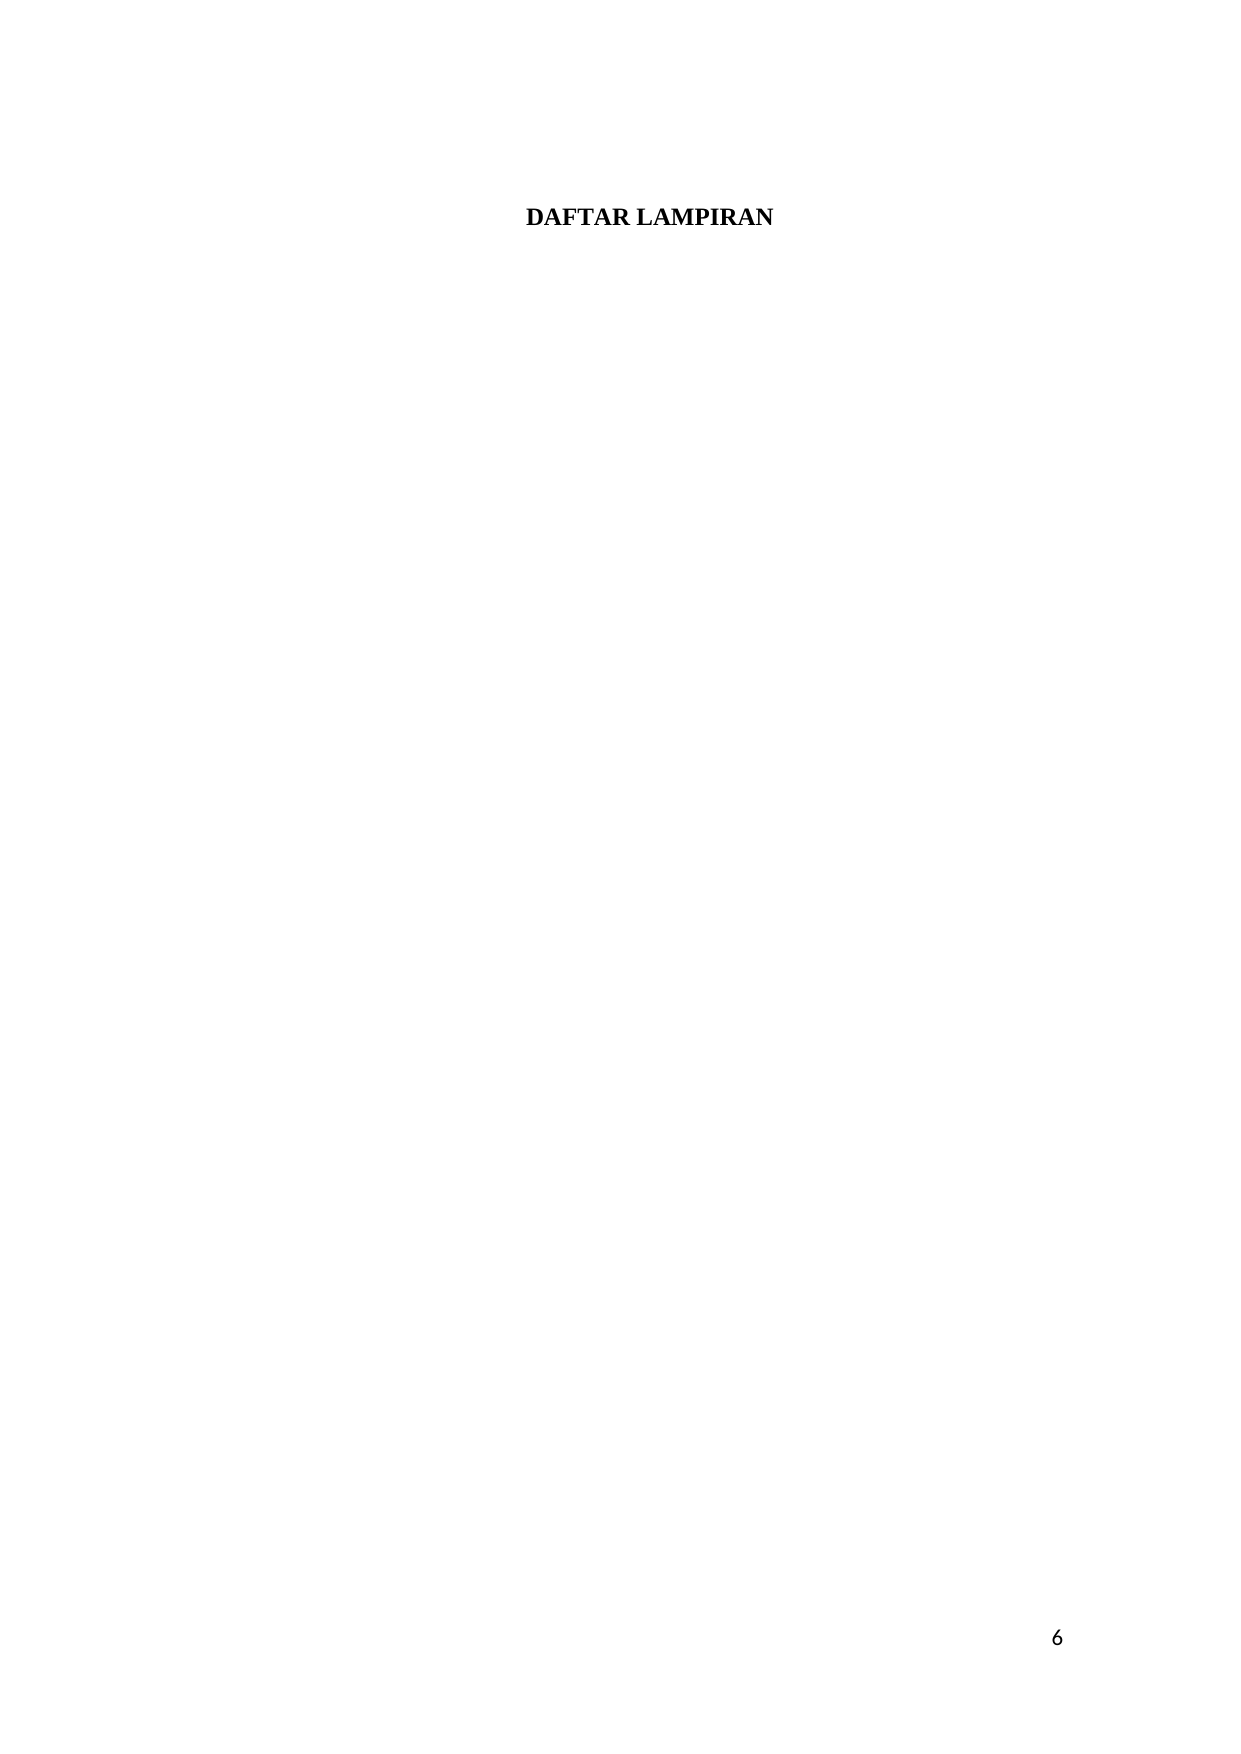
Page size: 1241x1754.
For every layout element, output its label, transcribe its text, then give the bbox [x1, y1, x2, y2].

subtitle DAFTAR LAMPIRAN [236, 202, 1063, 231]
